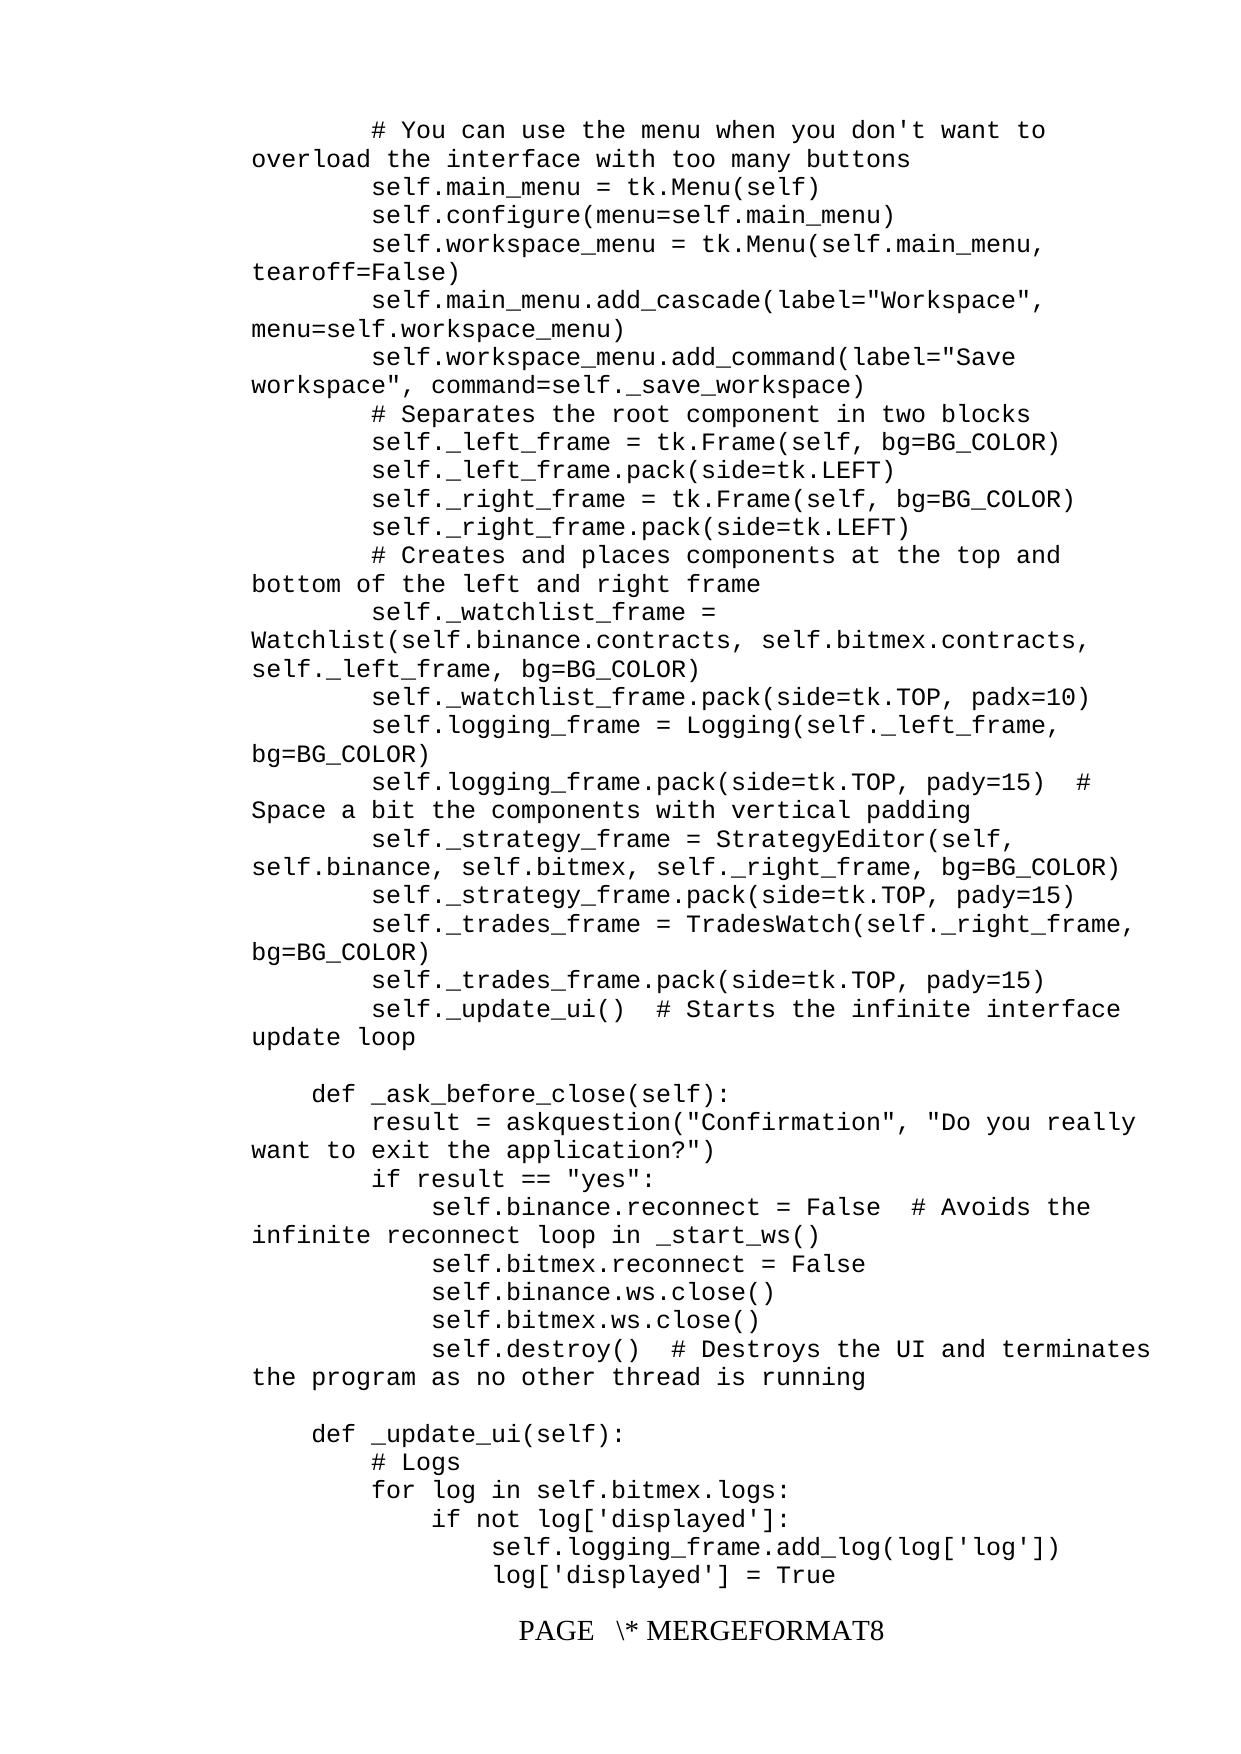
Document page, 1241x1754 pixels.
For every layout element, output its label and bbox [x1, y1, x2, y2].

text [251, 118, 1152, 1591]
